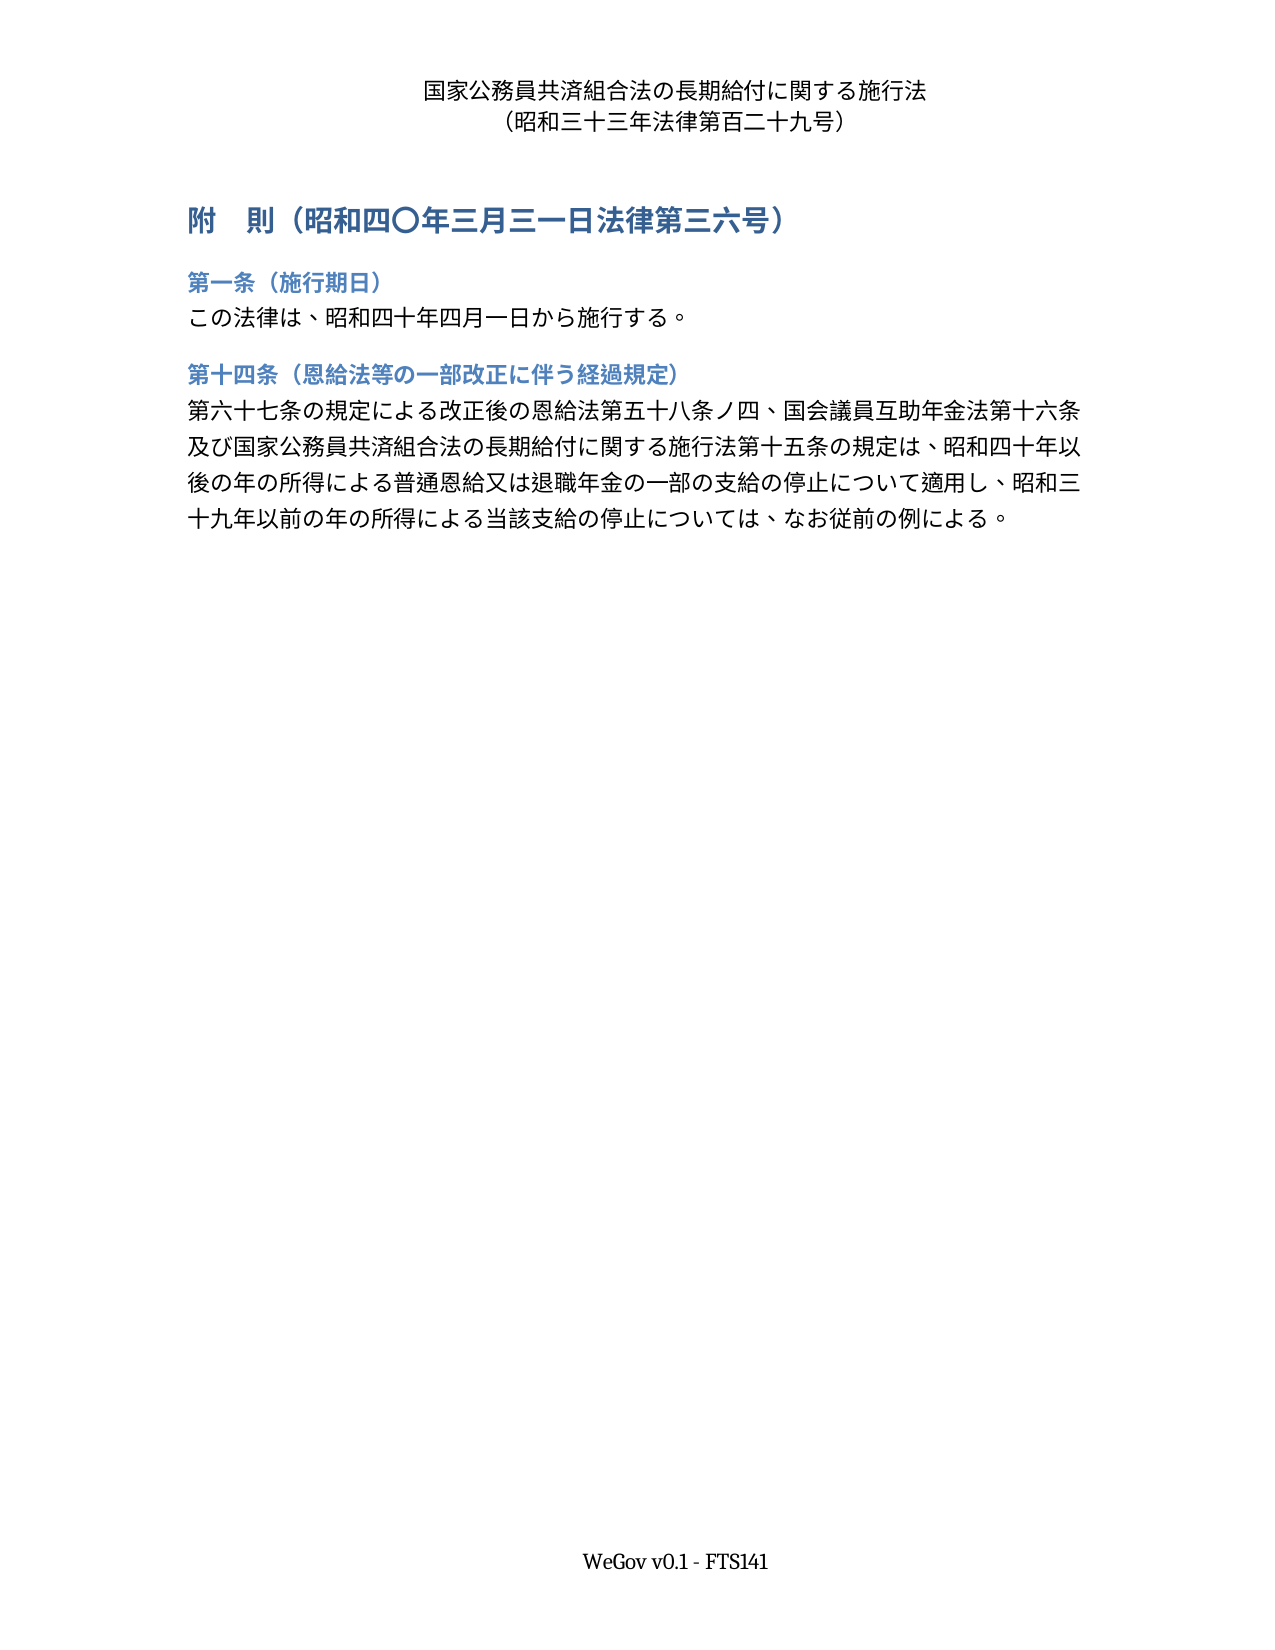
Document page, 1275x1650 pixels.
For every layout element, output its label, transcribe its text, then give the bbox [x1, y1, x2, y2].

subtitle 第十四条（恩給法等の一部改正に伴う経過規定） [187, 359, 1087, 390]
text この法律は、昭和四十年四月一日から施行する。 [187, 302, 1087, 334]
text 第六十七条の規定による改正後の恩給法第五十八条ノ四、国会議員互助年金法第十六条及び国家公務員共済組合法の長期給付に関する施行法第十五条の規定は、昭和四十年以後の年の所得による普通恩給又は退職年金の一部の支給の停止について適用し、昭和三十九年以前の年の所得による当該支給の停止については、なお従前の例による。 [187, 395, 1087, 534]
subtitle 附 則（昭和四〇年三月三一日法律第三六号） [187, 200, 1087, 240]
subtitle 第一条（施行期日） [187, 266, 1087, 298]
